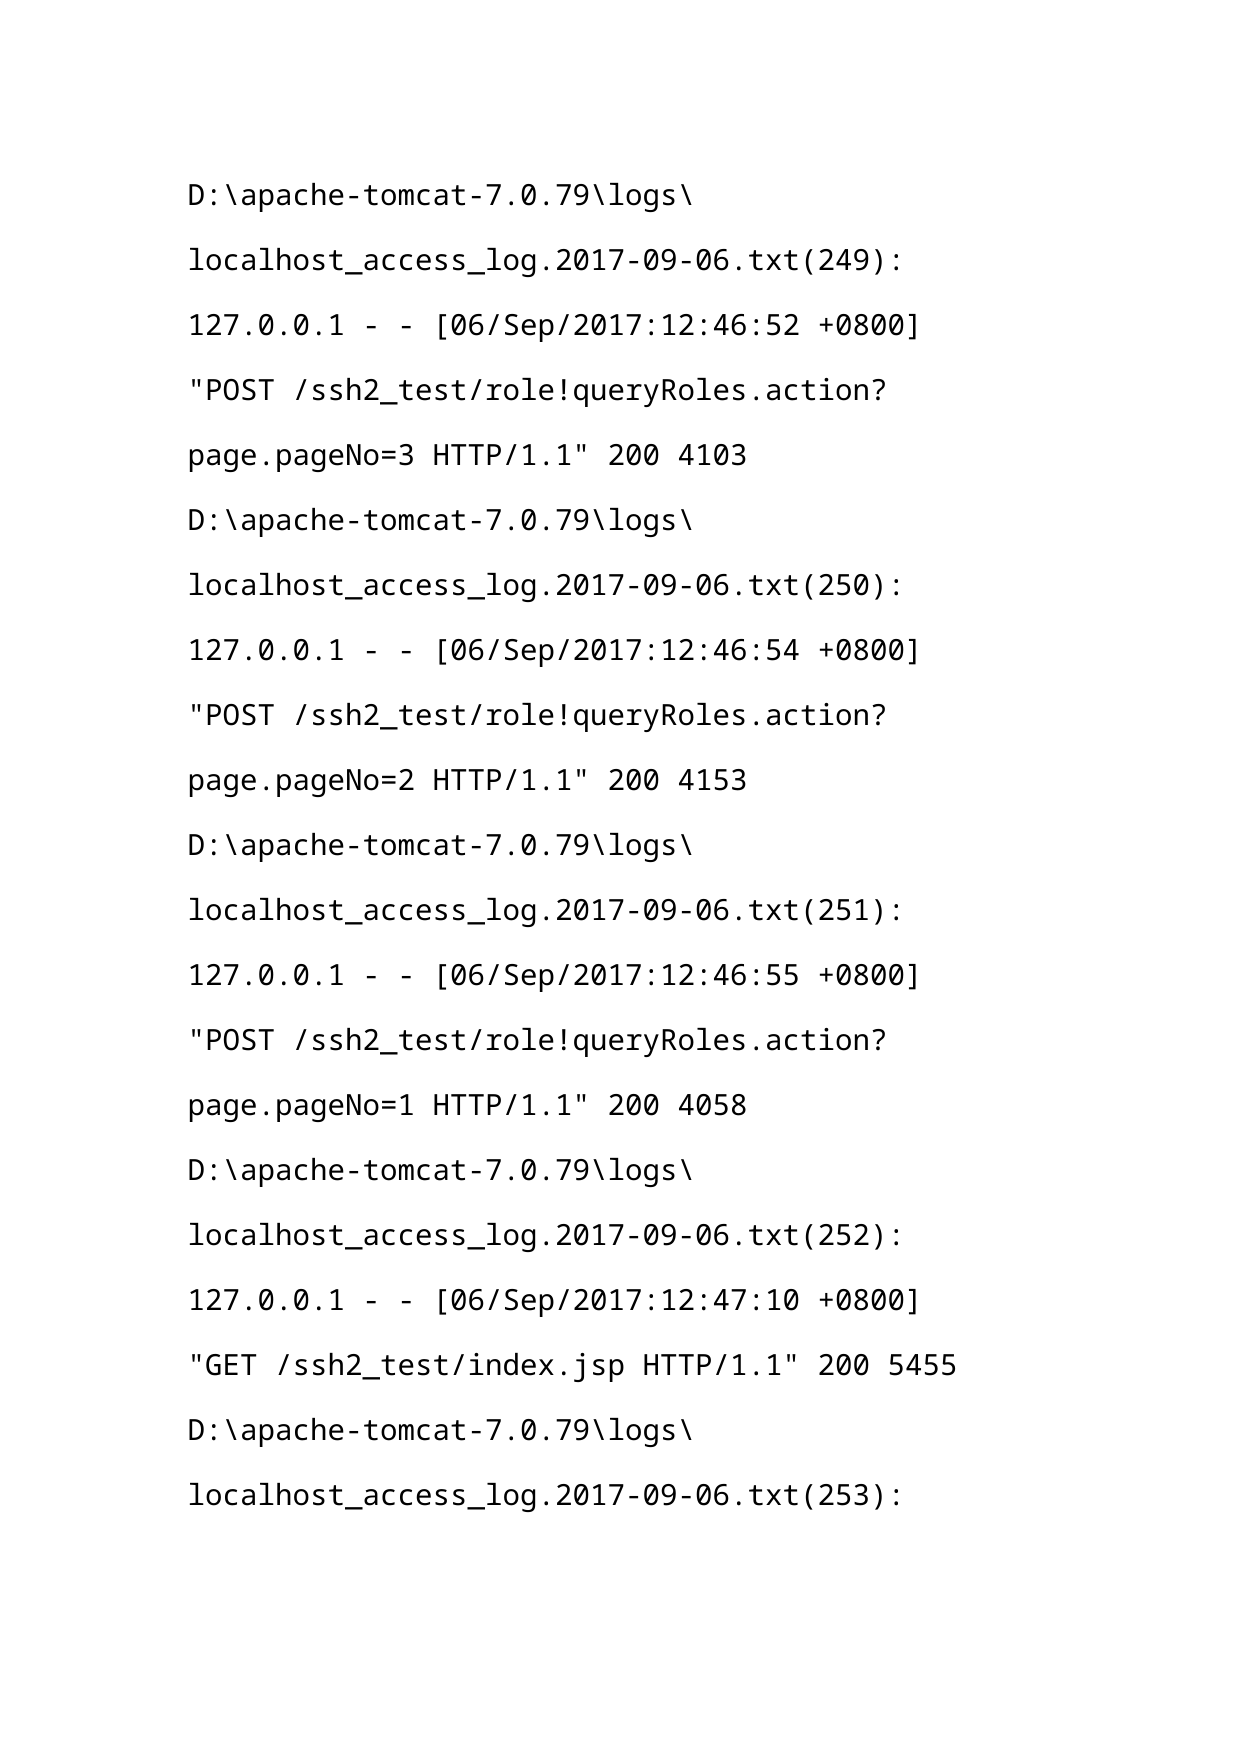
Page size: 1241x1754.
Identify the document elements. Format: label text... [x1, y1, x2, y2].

text D:\apache-tomcat-7.0.79\logs\localhost_access_log.2017-09-06.txt(250): 127.0.0.1 - - [06/Sep/2017:12:46:54 +0800] "POST /ssh2_test/role!queryRoles.action?page.pageNo=2 HTTP/1.1" 200 4153 [187, 487, 1053, 812]
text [187, 1397, 1053, 1527]
text D:\apache-tomcat-7.0.79\logs\localhost_access_log.2017-09-06.txt(252): 127.0.0.1 - - [06/Sep/2017:12:47:10 +0800] "GET /ssh2_test/index.jsp HTTP/1.1" 200 5455 [187, 1137, 1053, 1397]
text D:\apache-tomcat-7.0.79\logs\localhost_access_log.2017-09-06.txt(251): 127.0.0.1 - - [06/Sep/2017:12:46:55 +0800] "POST /ssh2_test/role!queryRoles.action?page.pageNo=1 HTTP/1.1" 200 4058 [187, 812, 1053, 1137]
text D:\apache-tomcat-7.0.79\logs\localhost_access_log.2017-09-06.txt(249): 127.0.0.1 - - [06/Sep/2017:12:46:52 +0800] "POST /ssh2_test/role!queryRoles.action?page.pageNo=3 HTTP/1.1" 200 4103 [187, 162, 1053, 487]
